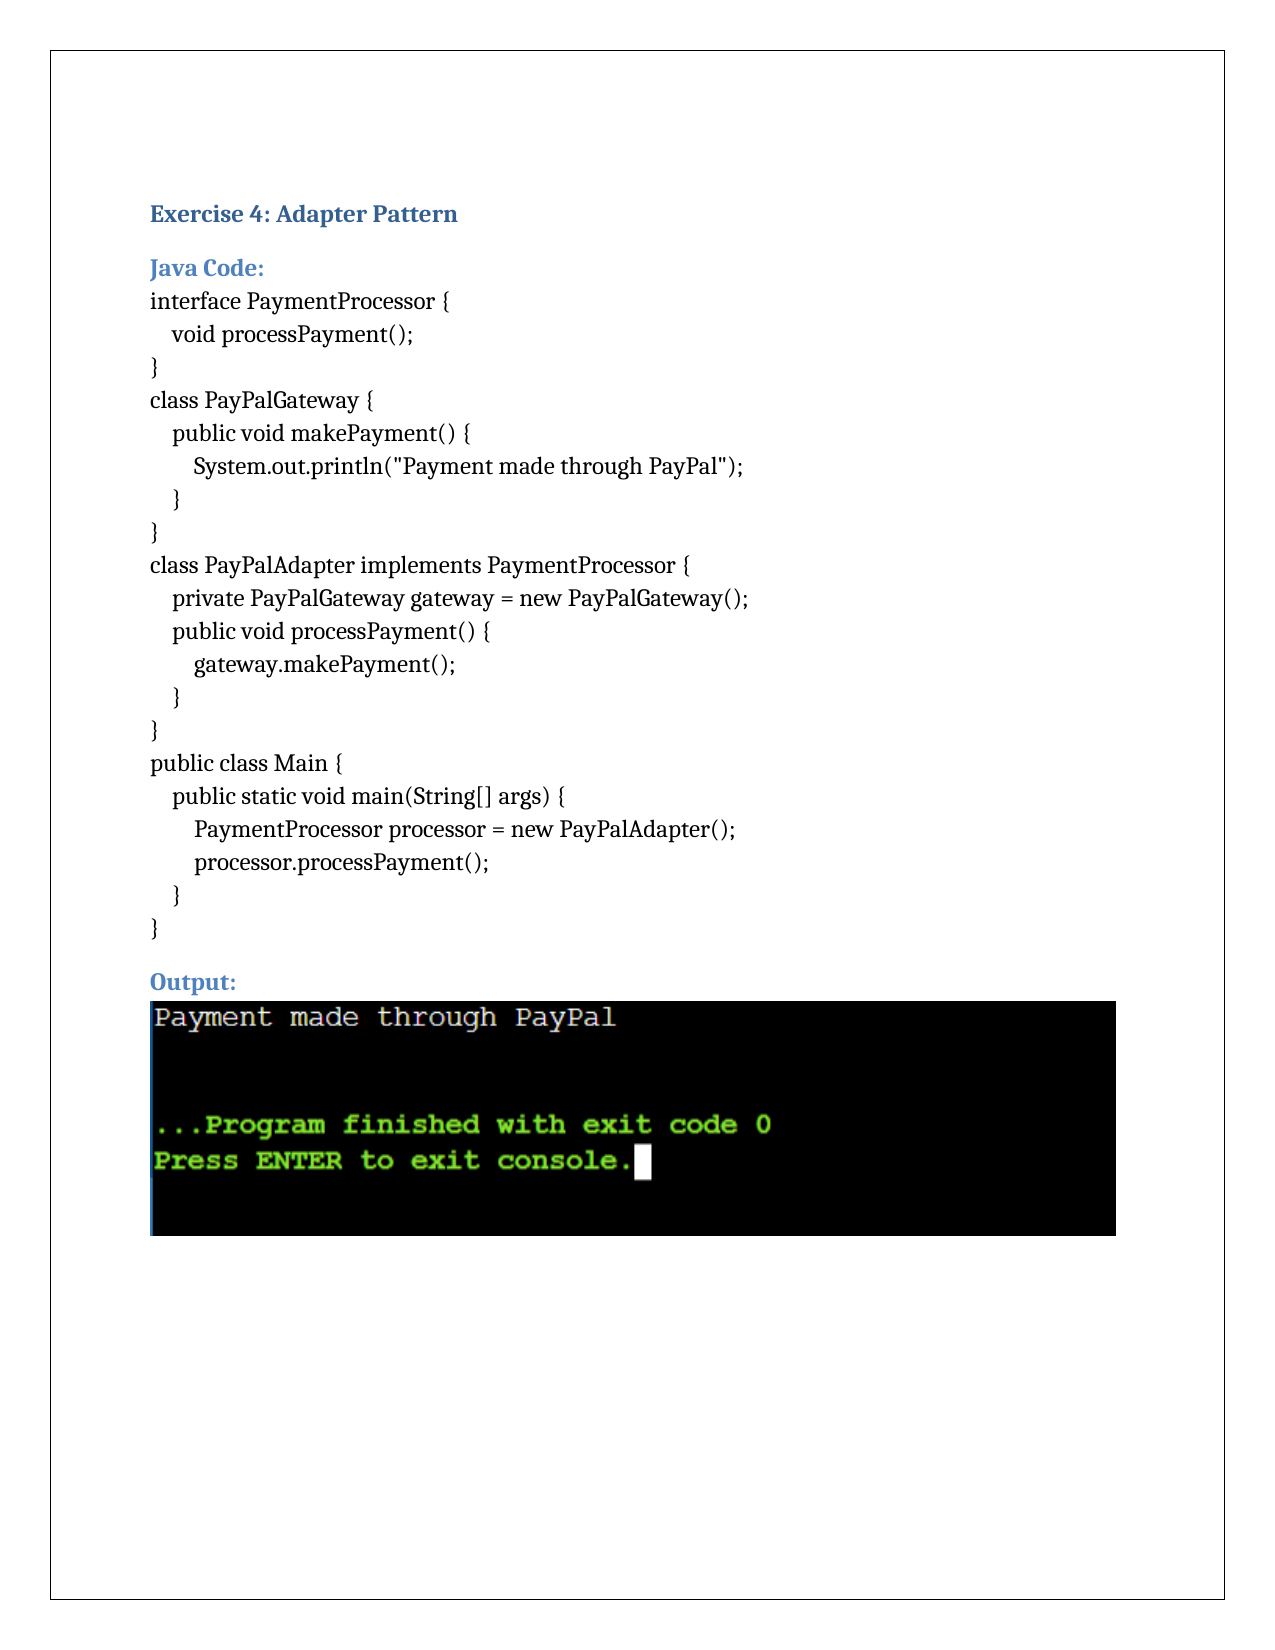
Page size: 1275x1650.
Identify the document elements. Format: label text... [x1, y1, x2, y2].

picture [150, 1001, 1116, 1236]
text interface PaymentProcessor { void processPayment(); } class PayPalGateway { public void makePayment() { System.out.println("Payment made through PayPal"); } } class PayPalAdapter implements PaymentProcessor { private PayPalGateway gateway = new PayPalGateway(); public void processPayment() { gateway.makePayment(); } } public class Main { public static void main(String[] args) { PaymentProcessor processor = new PayPalAdapter(); processor.processPayment(); } } [150, 287, 1125, 943]
subtitle Exercise 4: Adapter Pattern [150, 200, 1125, 229]
subtitle Java Code: [150, 254, 1125, 283]
subtitle Output: [150, 968, 1125, 997]
